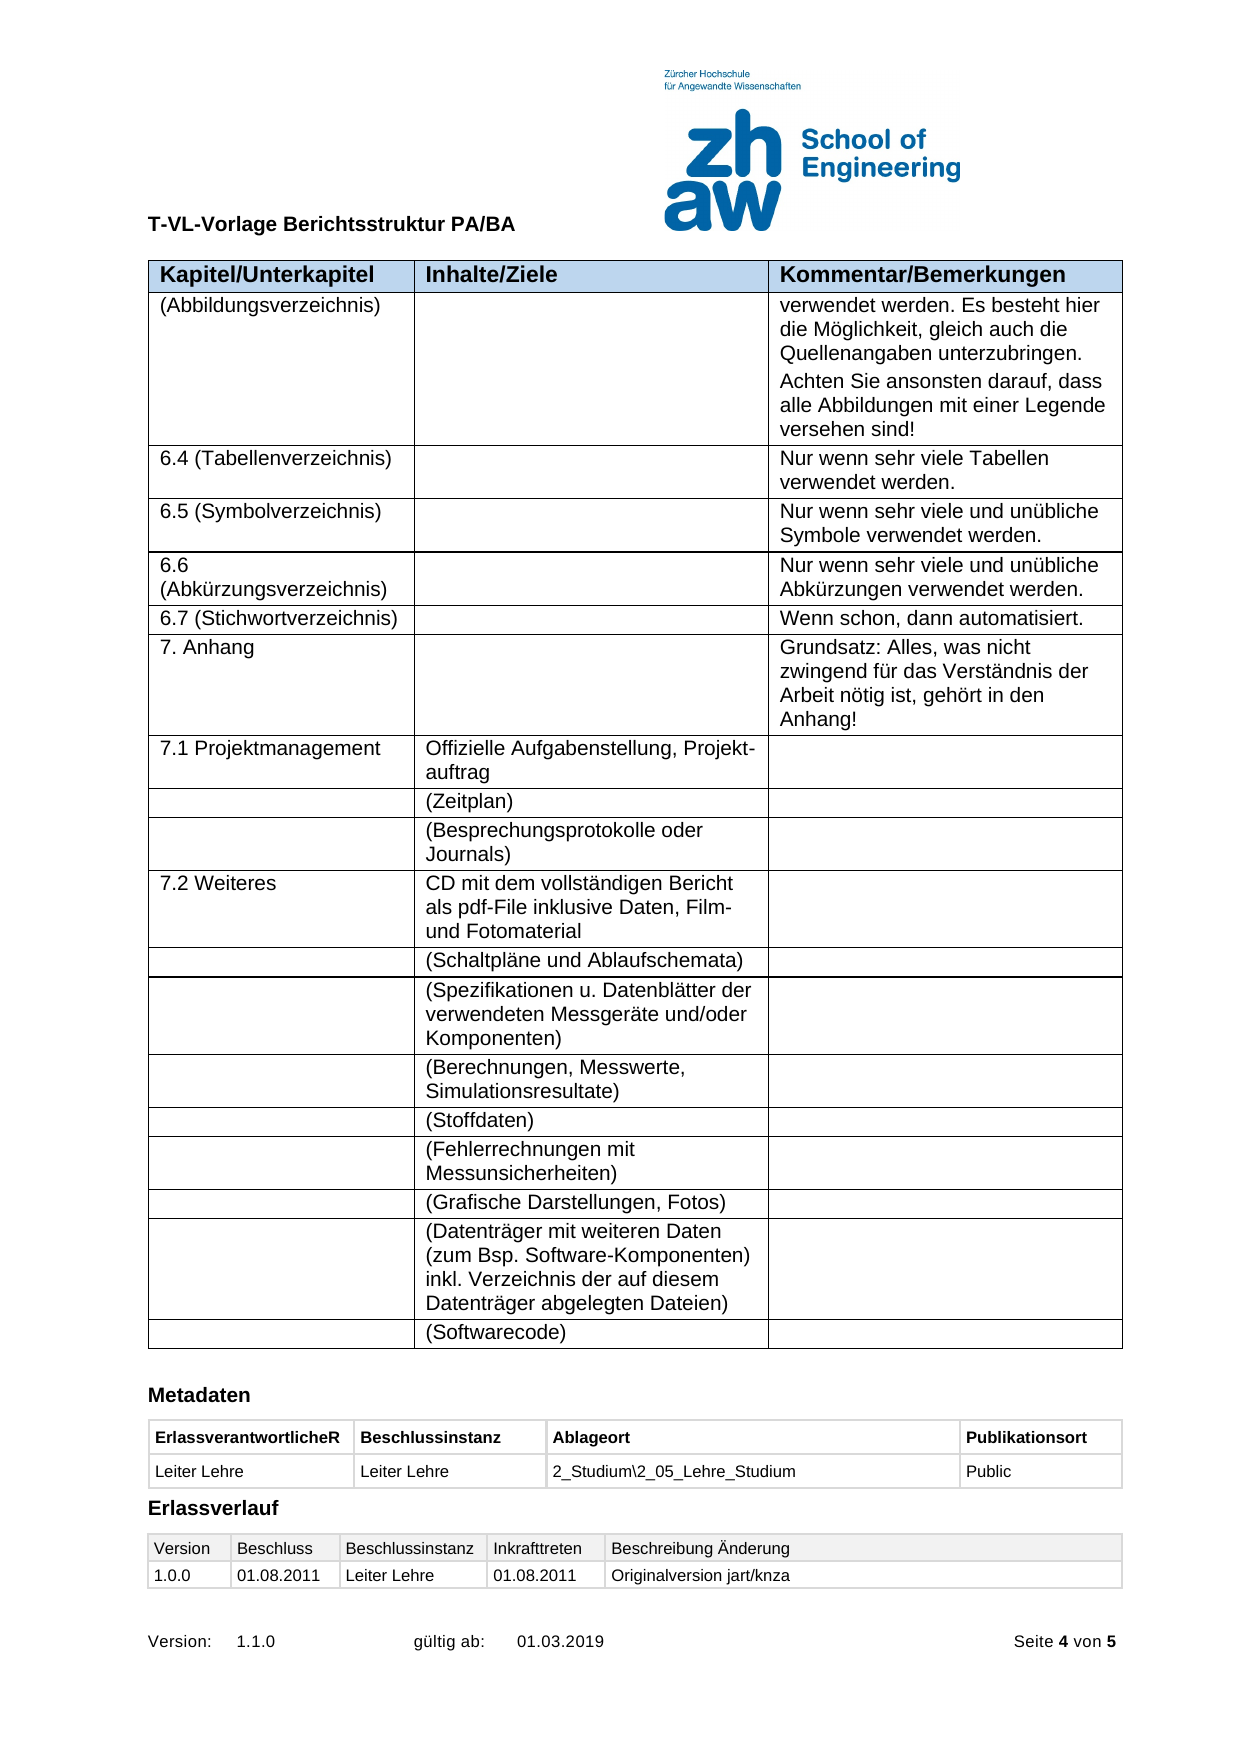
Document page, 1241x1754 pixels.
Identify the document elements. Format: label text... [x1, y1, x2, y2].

table_cell [769, 871, 1122, 947]
table_cell [415, 635, 768, 735]
table_header Version [149, 1535, 230, 1560]
table_cell Nur wenn sehr viele und unübliche Symbole verwendet werden. [769, 499, 1122, 551]
table_cell (Grafische Darstellungen, Fotos) [415, 1190, 768, 1218]
table_cell (Datenträger mit weiteren Daten (zum Bsp. Software-Komponenten) inkl. Verzeichnis der auf diesem Datenträger abgelegten Dateien) [415, 1219, 768, 1319]
table_cell [149, 1320, 414, 1348]
table_cell [769, 1137, 1122, 1189]
table_cell [149, 1055, 414, 1107]
table_cell 01.08.2011 [488, 1562, 604, 1587]
table_cell [415, 293, 768, 445]
table_cell Grundsatz: Alles, was nicht zwingend für das Verständnis der Arbeit nötig ist, gehört in den Anhang! [769, 635, 1122, 735]
table_cell CD mit dem vollständigen Bericht als pdf-File inklusive Daten, Film- und Fotomaterial [415, 871, 768, 947]
table_cell Public [961, 1455, 1121, 1487]
table_header Beschlussinstanz [341, 1535, 486, 1560]
table_cell 6.5 (Symbolverzeichnis) [149, 499, 414, 551]
table_cell [149, 818, 414, 870]
table_cell [415, 446, 768, 498]
table_header Inkrafttreten [488, 1535, 604, 1560]
table_cell (Berechnungen, Messwerte, Simulationsresultate) [415, 1055, 768, 1107]
table_header Beschluss [232, 1535, 339, 1560]
table_cell 6.6 (Abkürzungsverzeichnis) [149, 553, 414, 604]
table_cell [769, 1190, 1122, 1218]
table_cell Leiter Lehre [150, 1455, 353, 1487]
table_cell [769, 1108, 1122, 1136]
table_cell [415, 606, 768, 634]
table_cell 6.3 (Abbildungsverzeichnis) [149, 293, 414, 445]
table_cell (Schaltpläne und Ablaufschemata) [415, 948, 768, 976]
table_cell Nur wenn sehr viele Tabellen verwendet werden. [769, 446, 1122, 498]
table_cell [769, 736, 1122, 788]
table_header Beschlussinstanz [355, 1421, 545, 1453]
table_cell [149, 1108, 414, 1136]
table_cell 6.4 (Tabellenverzeichnis) [149, 446, 414, 498]
table_cell Leiter Lehre [341, 1562, 486, 1587]
table_header Publikationsort [961, 1421, 1121, 1453]
table_cell [769, 1219, 1122, 1319]
table_cell [415, 499, 768, 551]
table_header Kapitel/Unterkapitel [149, 261, 414, 292]
table_cell 7.2 Weiteres [149, 871, 414, 947]
table_cell Leiter Lehre [355, 1455, 545, 1487]
table_cell Nur wenn sehr viele und unübliche Abkürzungen verwendet werden. [769, 553, 1122, 604]
table_cell [769, 789, 1122, 817]
table_cell [149, 978, 414, 1053]
table_cell [769, 978, 1122, 1053]
table_header Kommentar/Bemerkungen [769, 261, 1122, 292]
table_cell (Zeitplan) [415, 789, 768, 817]
table_cell (Besprechungsprotokolle oder Journals) [415, 818, 768, 870]
table_cell [769, 948, 1122, 976]
table_header Inhalte/Ziele [415, 261, 768, 292]
table_header ErlassverantwortlicheR [150, 1421, 353, 1453]
table_cell [149, 789, 414, 817]
table_cell Wenn schon, dann automatisiert. [769, 606, 1122, 634]
table_cell 6.7 (Stichwortverzeichnis) [149, 606, 414, 634]
table_cell [769, 1320, 1122, 1348]
picture [664, 70, 960, 231]
table_header Ablageort [548, 1421, 959, 1453]
table_cell 2_Studium\2_05_Lehre_Studium [548, 1455, 959, 1487]
table_cell (Softwarecode) [415, 1320, 768, 1348]
table_cell 7.1 Projektmanagement [149, 736, 414, 788]
table_header Beschreibung Änderung [606, 1535, 1121, 1560]
table_cell 01.08.2011 [232, 1562, 339, 1587]
table_cell [149, 1190, 414, 1218]
table_cell (Fehlerrechnungen mit Messunsicherheiten) [415, 1137, 768, 1189]
table_cell Offizielle Aufgabenstellung, Projektauftrag [415, 736, 768, 788]
table_cell (Stoffdaten) [415, 1108, 768, 1136]
table_cell [415, 553, 768, 604]
text Metadaten [148, 1376, 1123, 1407]
table_cell [149, 1137, 414, 1189]
table_cell (Spezifikationen u. Datenblätter der verwendeten Messgeräte und/oder Komponenten) [415, 978, 768, 1053]
table_cell [769, 1055, 1122, 1107]
table_cell [769, 818, 1122, 870]
table_cell 1.0.0 [149, 1562, 230, 1587]
table_cell 7. Anhang [149, 635, 414, 735]
table_cell [149, 948, 414, 976]
table_cell [149, 1219, 414, 1319]
text Erlassverlauf [148, 1489, 1123, 1520]
table_cell Originalversion jart/knza [606, 1562, 1121, 1587]
